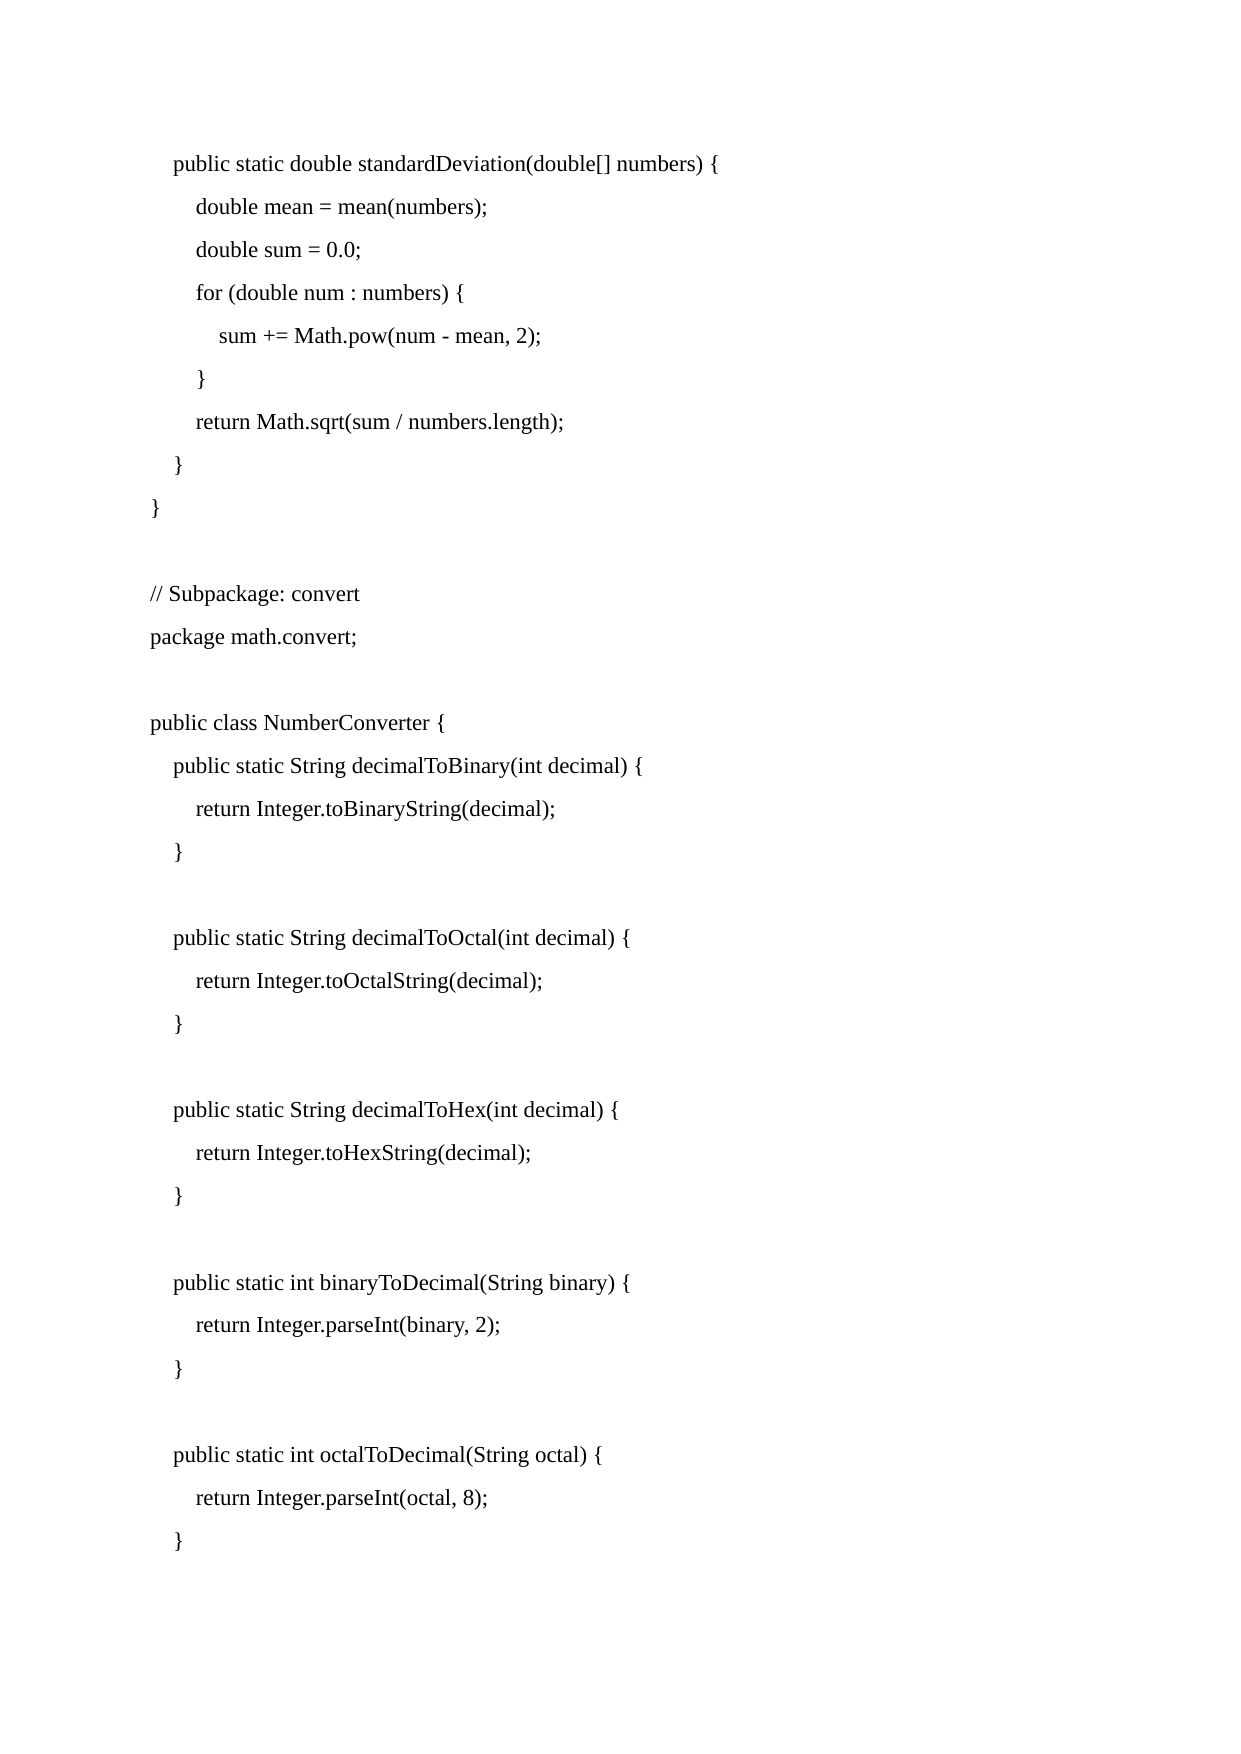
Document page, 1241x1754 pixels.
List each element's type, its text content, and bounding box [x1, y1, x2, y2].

text } [150, 494, 1090, 521]
text } [150, 1010, 1090, 1037]
text package math.convert; [150, 623, 1090, 649]
text public static String decimalToBinary(int decimal) { [150, 752, 1090, 779]
text } [150, 1354, 1090, 1381]
text public static String decimalToHex(int decimal) { [150, 1096, 1090, 1123]
text return Integer.toOctalString(decimal); [150, 967, 1090, 994]
text } [150, 1527, 1090, 1553]
text sum += Math.pow(num - mean, 2); [150, 322, 1090, 348]
text return Math.sqrt(sum / numbers.length); [150, 408, 1090, 434]
text // Subpackage: convert [150, 580, 1090, 607]
text public static double standardDeviation(double[] numbers) { [150, 150, 1090, 176]
text public static int octalToDecimal(String octal) { [150, 1441, 1090, 1467]
text } [150, 451, 1090, 477]
text } [150, 1182, 1090, 1209]
text return Integer.toBinaryString(decimal); [150, 795, 1090, 822]
text for (double num : numbers) { [150, 279, 1090, 305]
text public static String decimalToOctal(int decimal) { [150, 924, 1090, 951]
text public static int binaryToDecimal(String binary) { [150, 1268, 1090, 1295]
text } [150, 365, 1090, 391]
text return Integer.parseInt(octal, 8); [150, 1484, 1090, 1510]
text double sum = 0.0; [150, 236, 1090, 262]
text public class NumberConverter { [150, 709, 1090, 736]
text return Integer.toHexString(decimal); [150, 1139, 1090, 1166]
text return Integer.parseInt(binary, 2); [150, 1312, 1090, 1338]
text double mean = mean(numbers); [150, 193, 1090, 219]
text } [150, 838, 1090, 865]
